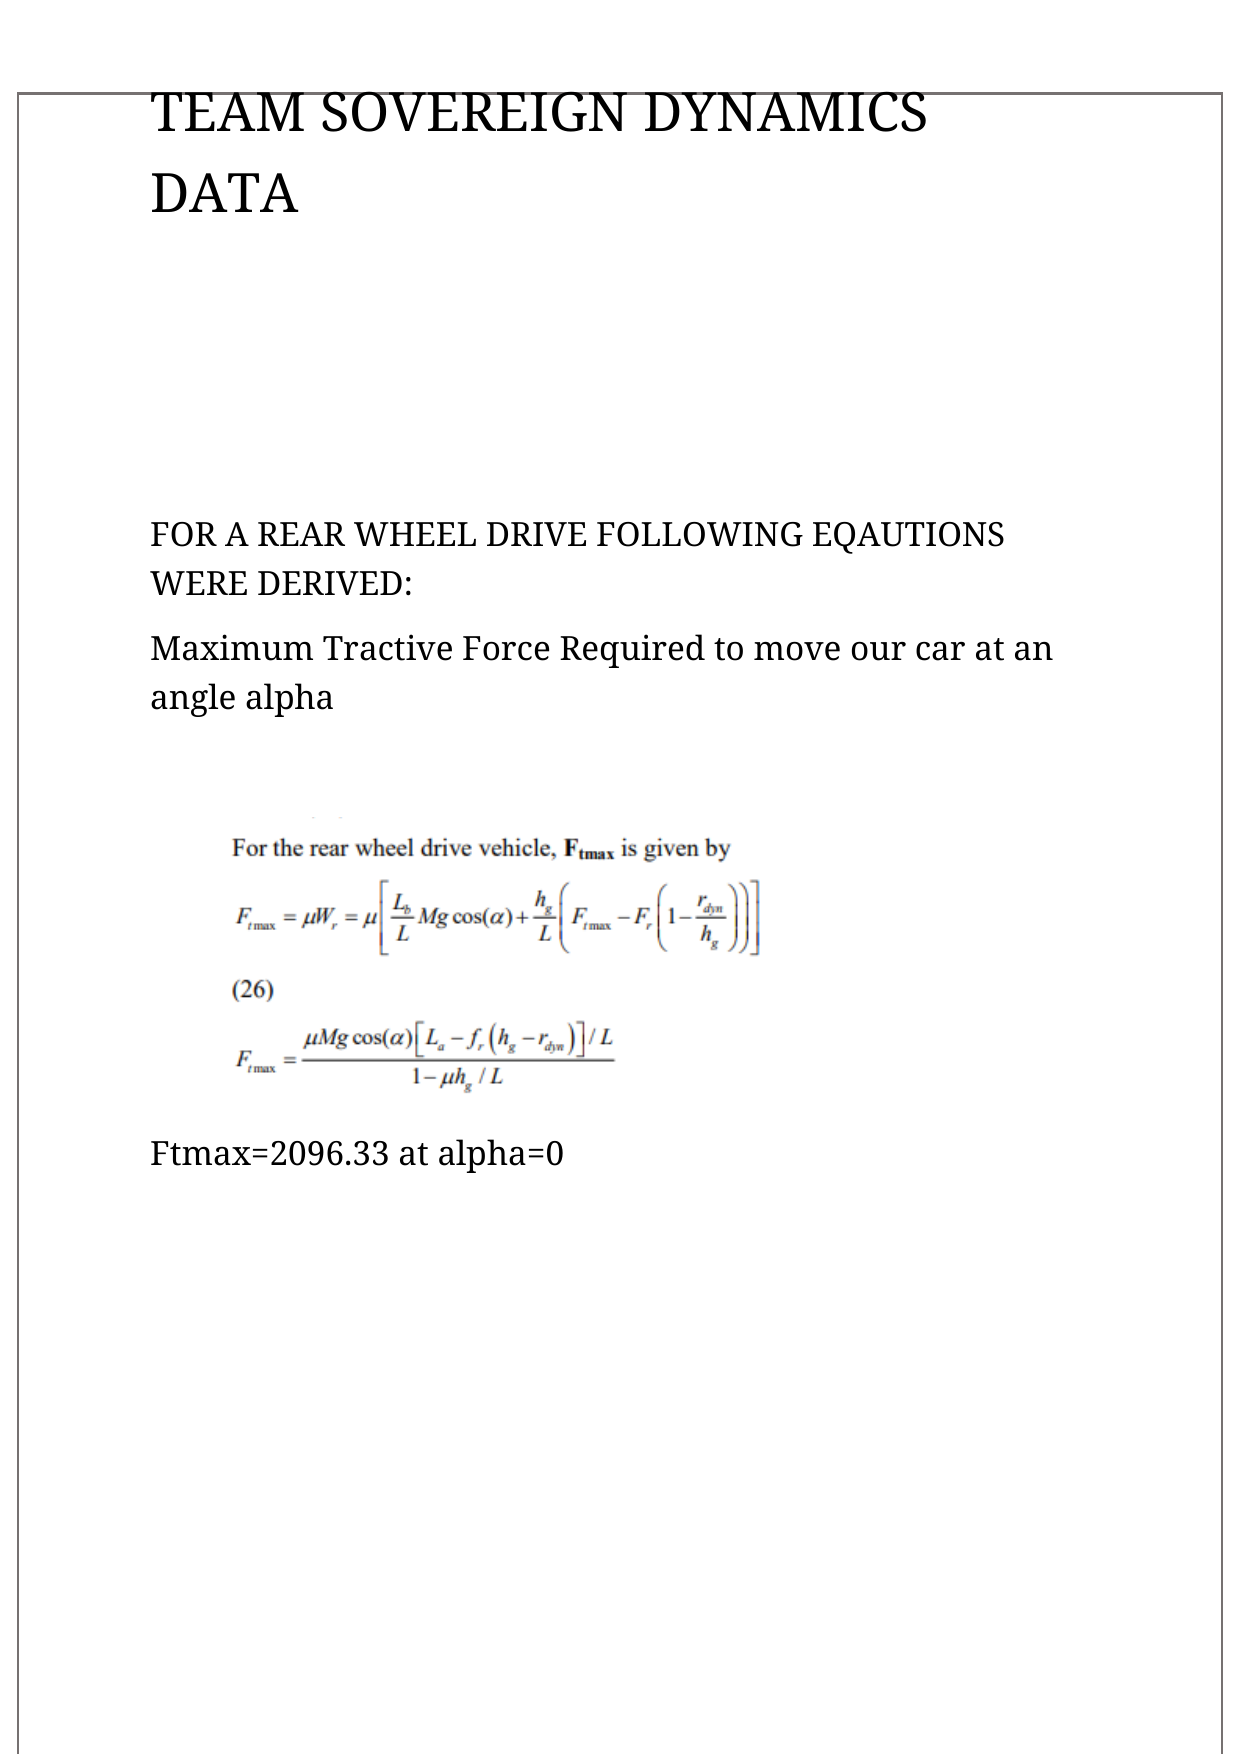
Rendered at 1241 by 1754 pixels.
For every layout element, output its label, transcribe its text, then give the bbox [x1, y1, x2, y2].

text Ftmax=2096.33 at alpha=0 [150, 1130, 1090, 1175]
text Maximum Tractive Force Required to move our car at an angle alpha [150, 625, 1090, 719]
text FOR A REAR WHEEL DRIVE FOLLOWING EQAUTIONS WERE DERIVED: [150, 510, 1090, 605]
picture [150, 817, 819, 1112]
